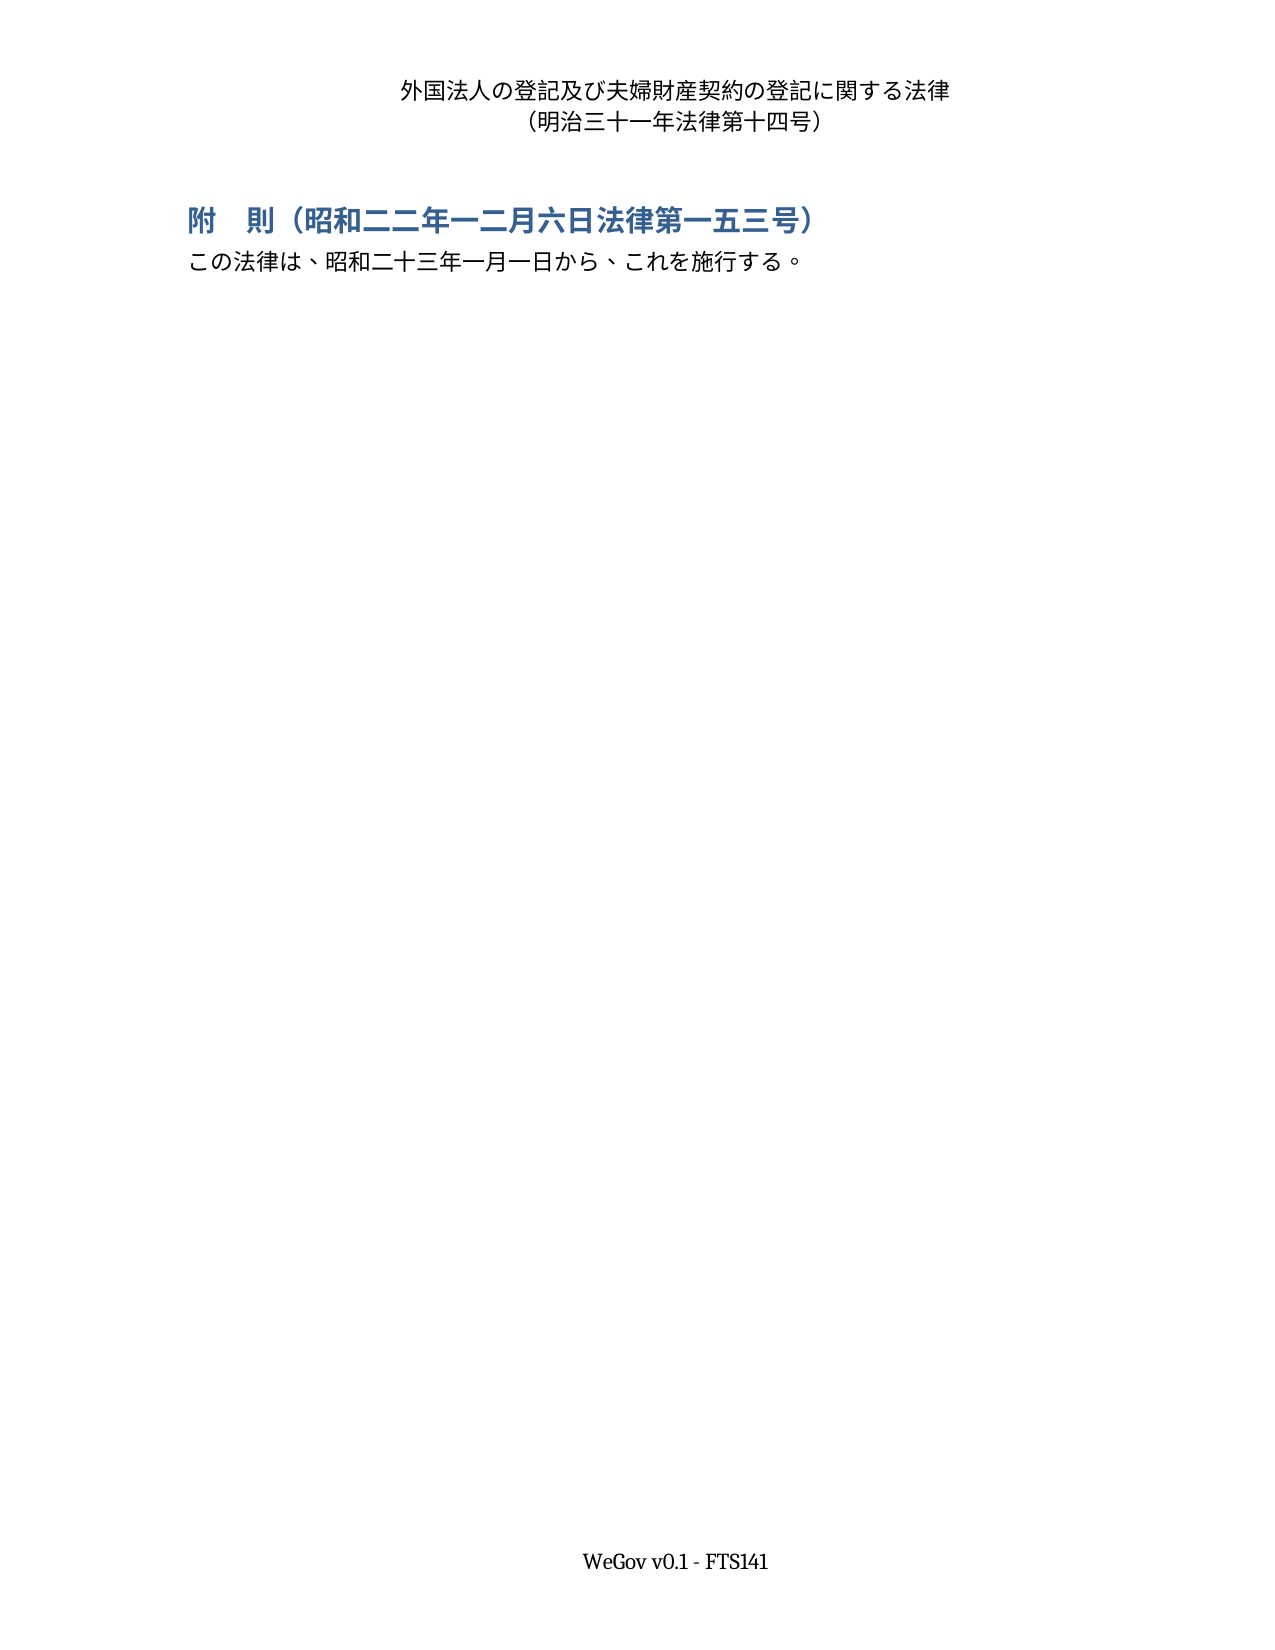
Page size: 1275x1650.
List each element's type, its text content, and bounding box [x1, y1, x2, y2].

text この法律は、昭和二十三年一月一日から、これを施行する。 [187, 246, 1087, 277]
subtitle 附 則（昭和二二年一二月六日法律第一五三号） [187, 200, 1087, 240]
